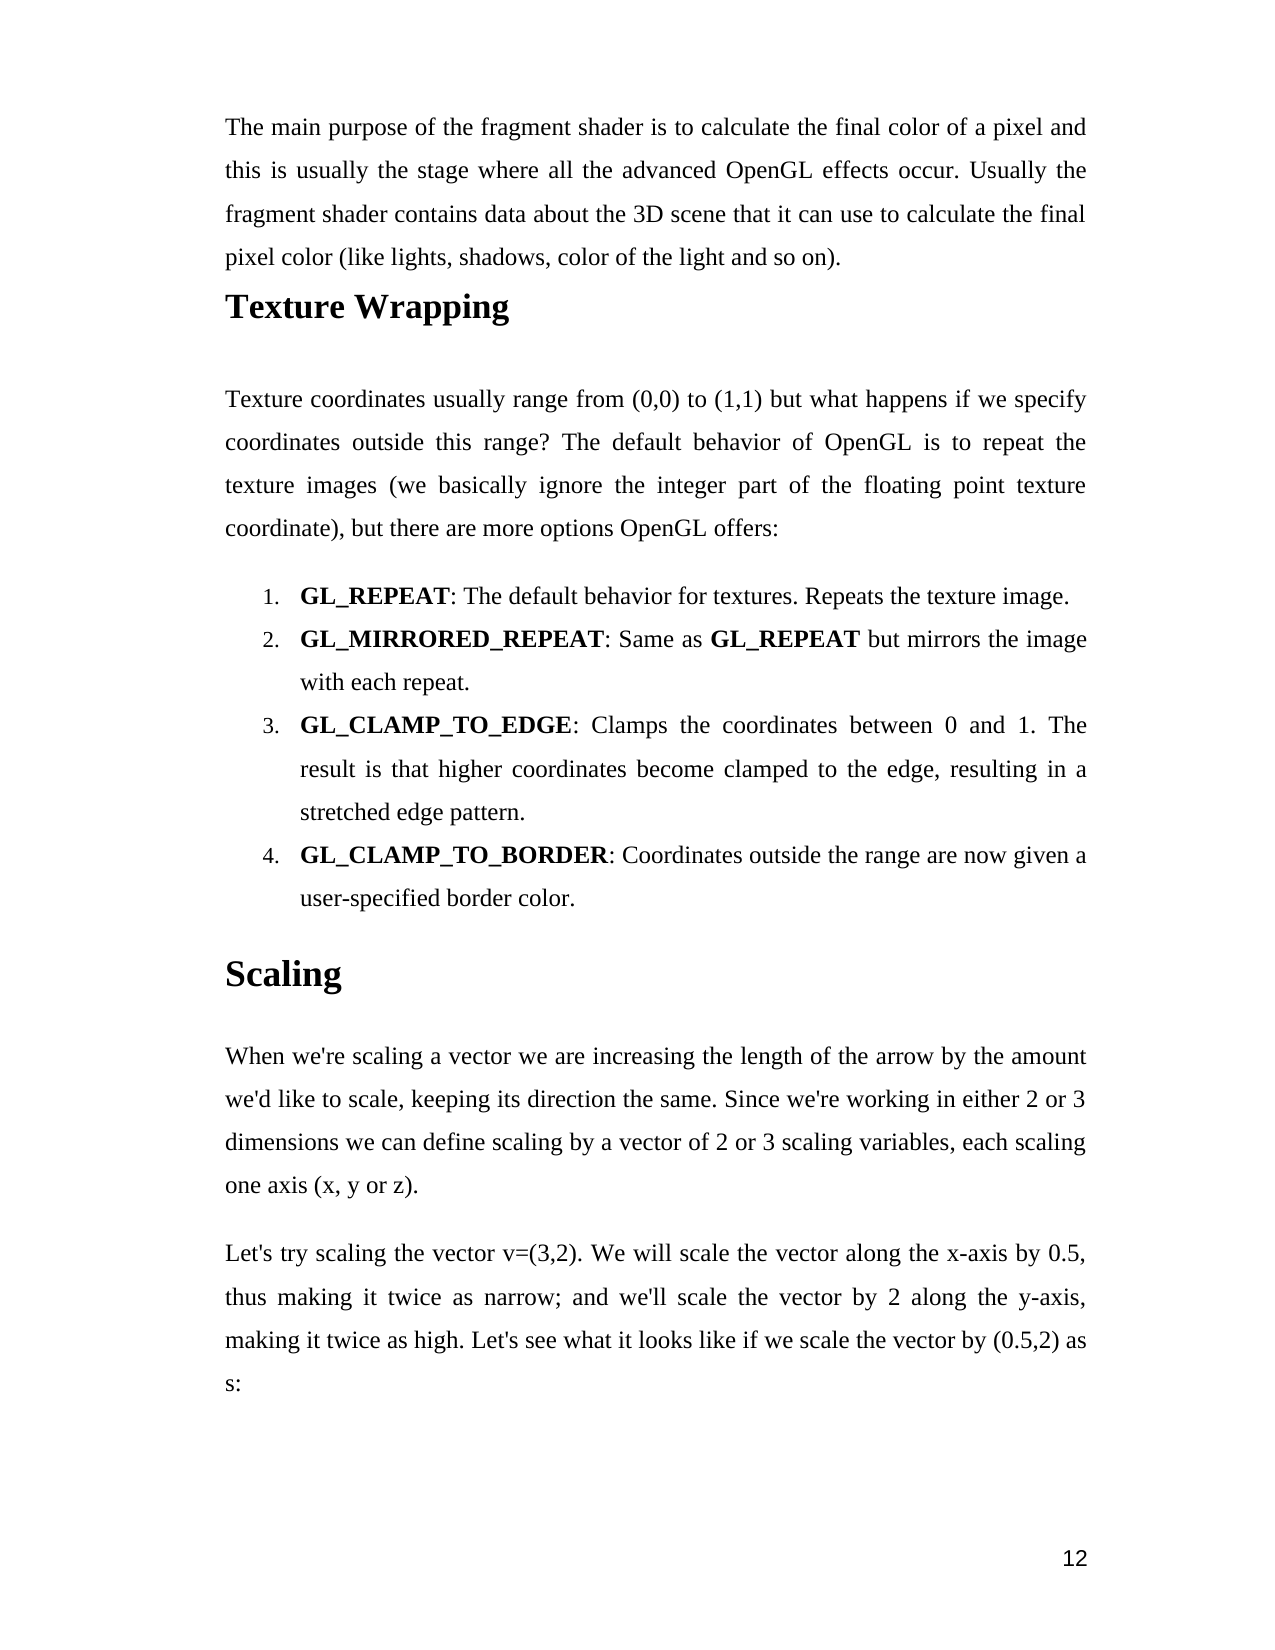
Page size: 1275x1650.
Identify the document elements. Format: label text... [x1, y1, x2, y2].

text When we're scaling a vector we are increasing the length of the arrow by the amount we'd like to scale, keeping its direction the same. Since we're working in either 2 or 3 dimensions we can define scaling by a vector of 2 or 3 scaling variables, each scaling one axis (x, y or z). [225, 1041, 1087, 1199]
list GL_REPEAT: The default behavior for textures. Repeats the texture image. [262, 581, 1087, 610]
list GL_MIRRORED_REPEAT: Same as GL_REPEAT but mirrors the image with each repeat. [262, 624, 1087, 696]
list GL_CLAMP_TO_BORDER: Coordinates outside the range are now given a user-specified border color. [262, 840, 1087, 912]
text Texture Wrapping [225, 285, 1087, 326]
text Let's try scaling the vector v=(3,2). We will scale the vector along the x-axis by 0.5, thus making it twice as narrow; and we'll scale the vector by 2 along the y-axis, making it twice as high. Let's see what it looks like if we scale the vector by (0.5,2) as s: [225, 1238, 1087, 1397]
text Scaling [225, 951, 1087, 994]
list GL_CLAMP_TO_EDGE: Clamps the coordinates between 0 and 1. The result is that higher coordinates become clamped to the edge, resulting in a stretched edge pattern. [262, 711, 1087, 826]
text The main purpose of the fragment shader is to calculate the final color of a pixel and this is usually the stage where all the advanced OpenGL effects occur. Usually the fragment shader contains data about the 3D scene that it can use to calculate the final pixel color (like lights, shadows, color of the light and so on). [225, 112, 1087, 271]
subtitle Texture coordinates usually range from (0,0) to (1,1) but what happens if we specify coordinates outside this range? The default behavior of OpenGL is to repeat the texture images (we basically ignore the integer part of the floating point texture coordinate), but there are more options OpenGL offers: [225, 384, 1087, 542]
